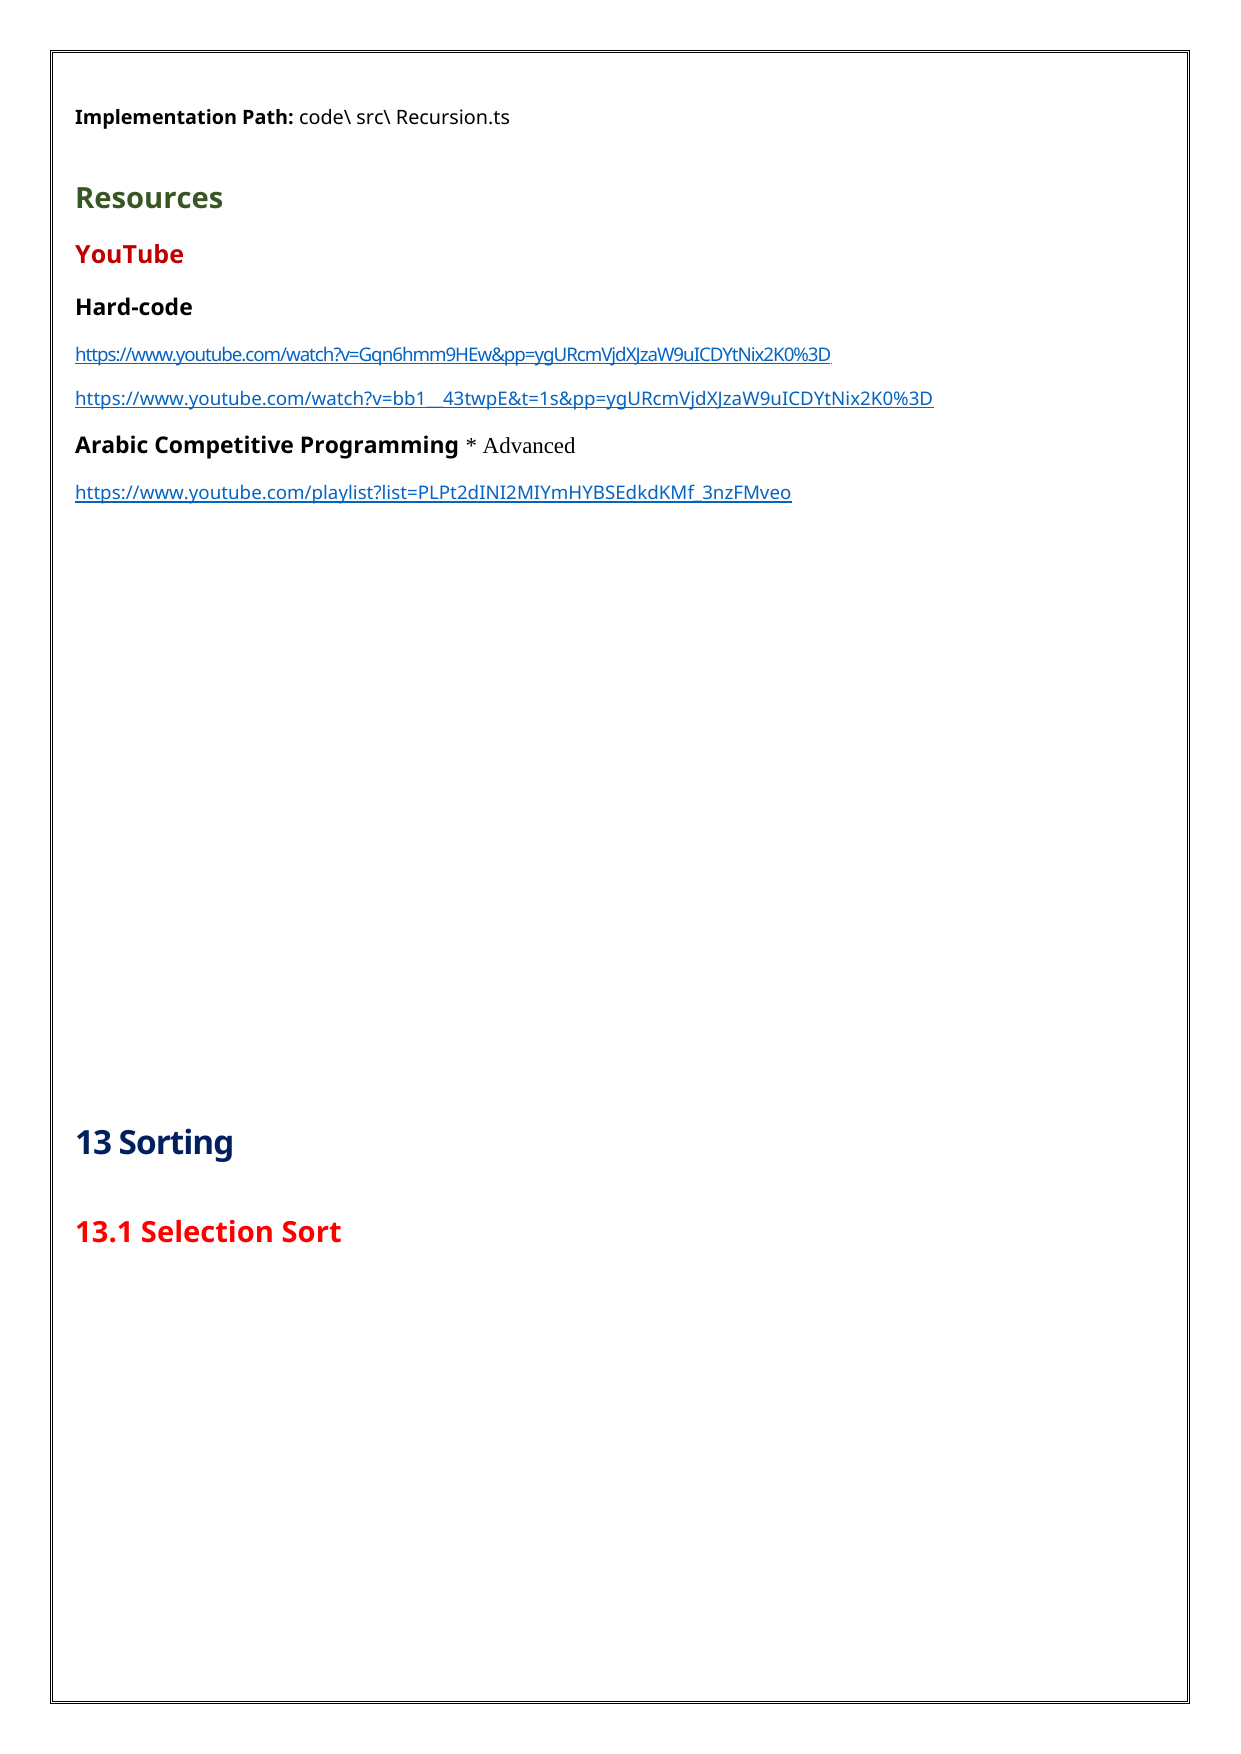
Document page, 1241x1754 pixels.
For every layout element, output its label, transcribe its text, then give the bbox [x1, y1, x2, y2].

text Resources [75, 178, 1165, 217]
text Implementation Path: code\ src\ Recursion.ts [75, 103, 1165, 130]
text https://www.youtube.com/playlist?list=PLPt2dINI2MIYmHYBSEdkdKMf_3nzFMveo [75, 480, 1165, 505]
text YouTube [75, 237, 1165, 271]
title 13 Sorting [75, 1119, 1165, 1164]
text https://www.youtube.com/watch?v=bb1__43twpE&t=1s&pp=ygURcmVjdXJzaW9uICDYtNix2K0%3D [75, 385, 1165, 411]
text https://www.youtube.com/watch?v=Gqn6hmm9HEw&pp=ygURcmVjdXJzaW9uICDYtNix2K0%3D [75, 341, 1165, 366]
text Arabic Competitive Programming * Advanced [75, 429, 1165, 461]
text Hard-code [75, 291, 1165, 322]
text 13.1 Selection Sort [75, 1211, 1165, 1251]
